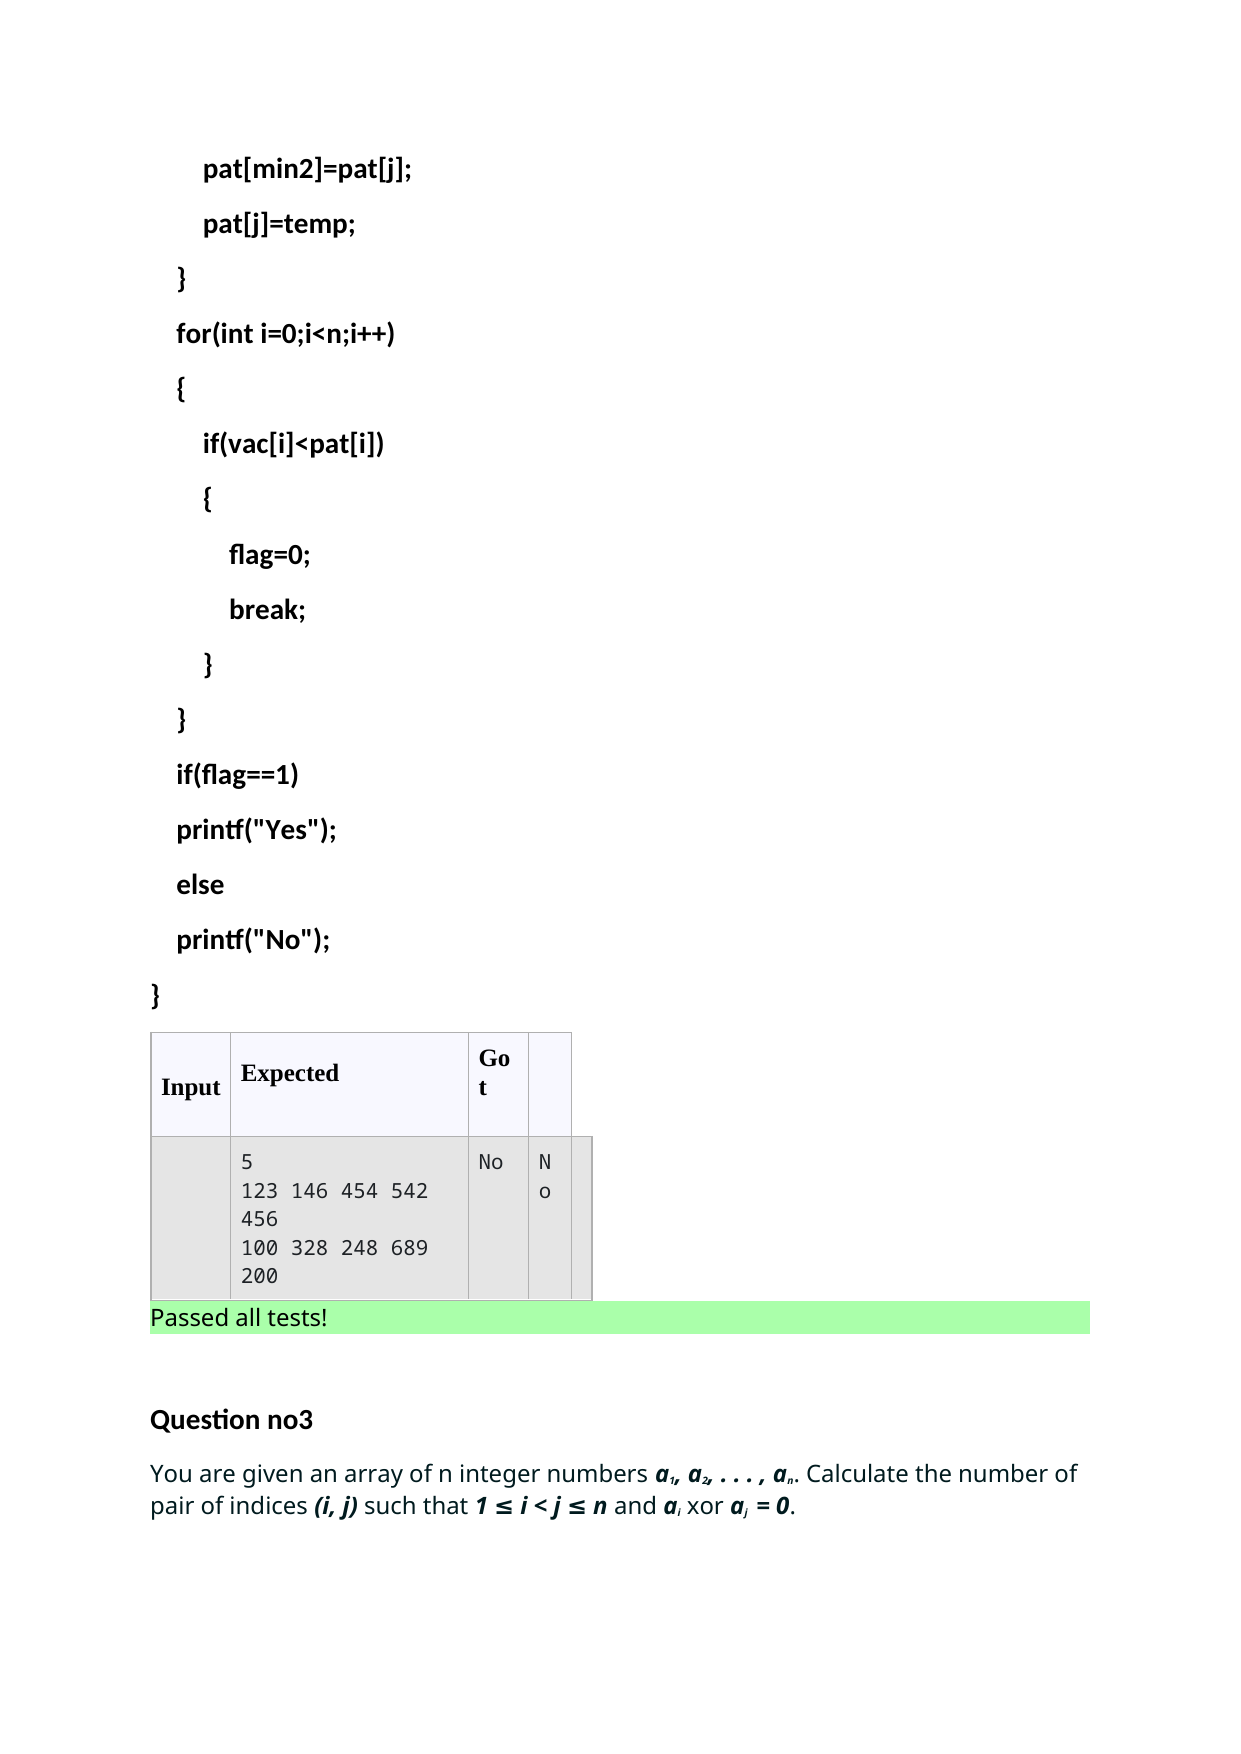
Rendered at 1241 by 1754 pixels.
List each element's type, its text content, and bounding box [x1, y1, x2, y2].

text You are given an array of n integer numbers a1, a2, . . . , an. Calculate the number of pair of indices (i, j) such that 1 ≤ i < j ≤ n and ai xor aj = 0. [150, 1456, 1090, 1522]
table_header Expected [231, 1033, 468, 1136]
text for(int i=0;i<n;i++) [150, 315, 1090, 351]
text } [150, 977, 1090, 1012]
text else [150, 866, 1090, 902]
text pat[min2]=pat[j]; [150, 150, 1090, 186]
text } [150, 260, 1090, 296]
text break; [150, 591, 1090, 626]
table_cell [152, 1137, 230, 1299]
table_header Input [152, 1033, 230, 1136]
text pat[j]=temp; [150, 205, 1090, 241]
text printf("No"); [150, 921, 1090, 957]
text Question no3 [150, 1401, 1090, 1437]
table_header [529, 1033, 571, 1136]
text } [150, 701, 1090, 737]
text if(flag==1) [150, 756, 1090, 792]
text { [150, 481, 1090, 516]
text if(vac[i]<pat[i]) [150, 426, 1090, 461]
table_cell 5 123 146 454 542 456 100 328 248 689 200 [231, 1137, 468, 1299]
text { [150, 370, 1090, 406]
text flag=0; [150, 536, 1090, 571]
text Passed all tests! [150, 1301, 1090, 1334]
table_header Got [469, 1033, 528, 1136]
table_cell [572, 1137, 591, 1299]
text } [150, 646, 1090, 682]
table_cell No [469, 1137, 528, 1299]
table_cell No [529, 1137, 571, 1299]
text printf("Yes"); [150, 811, 1090, 847]
